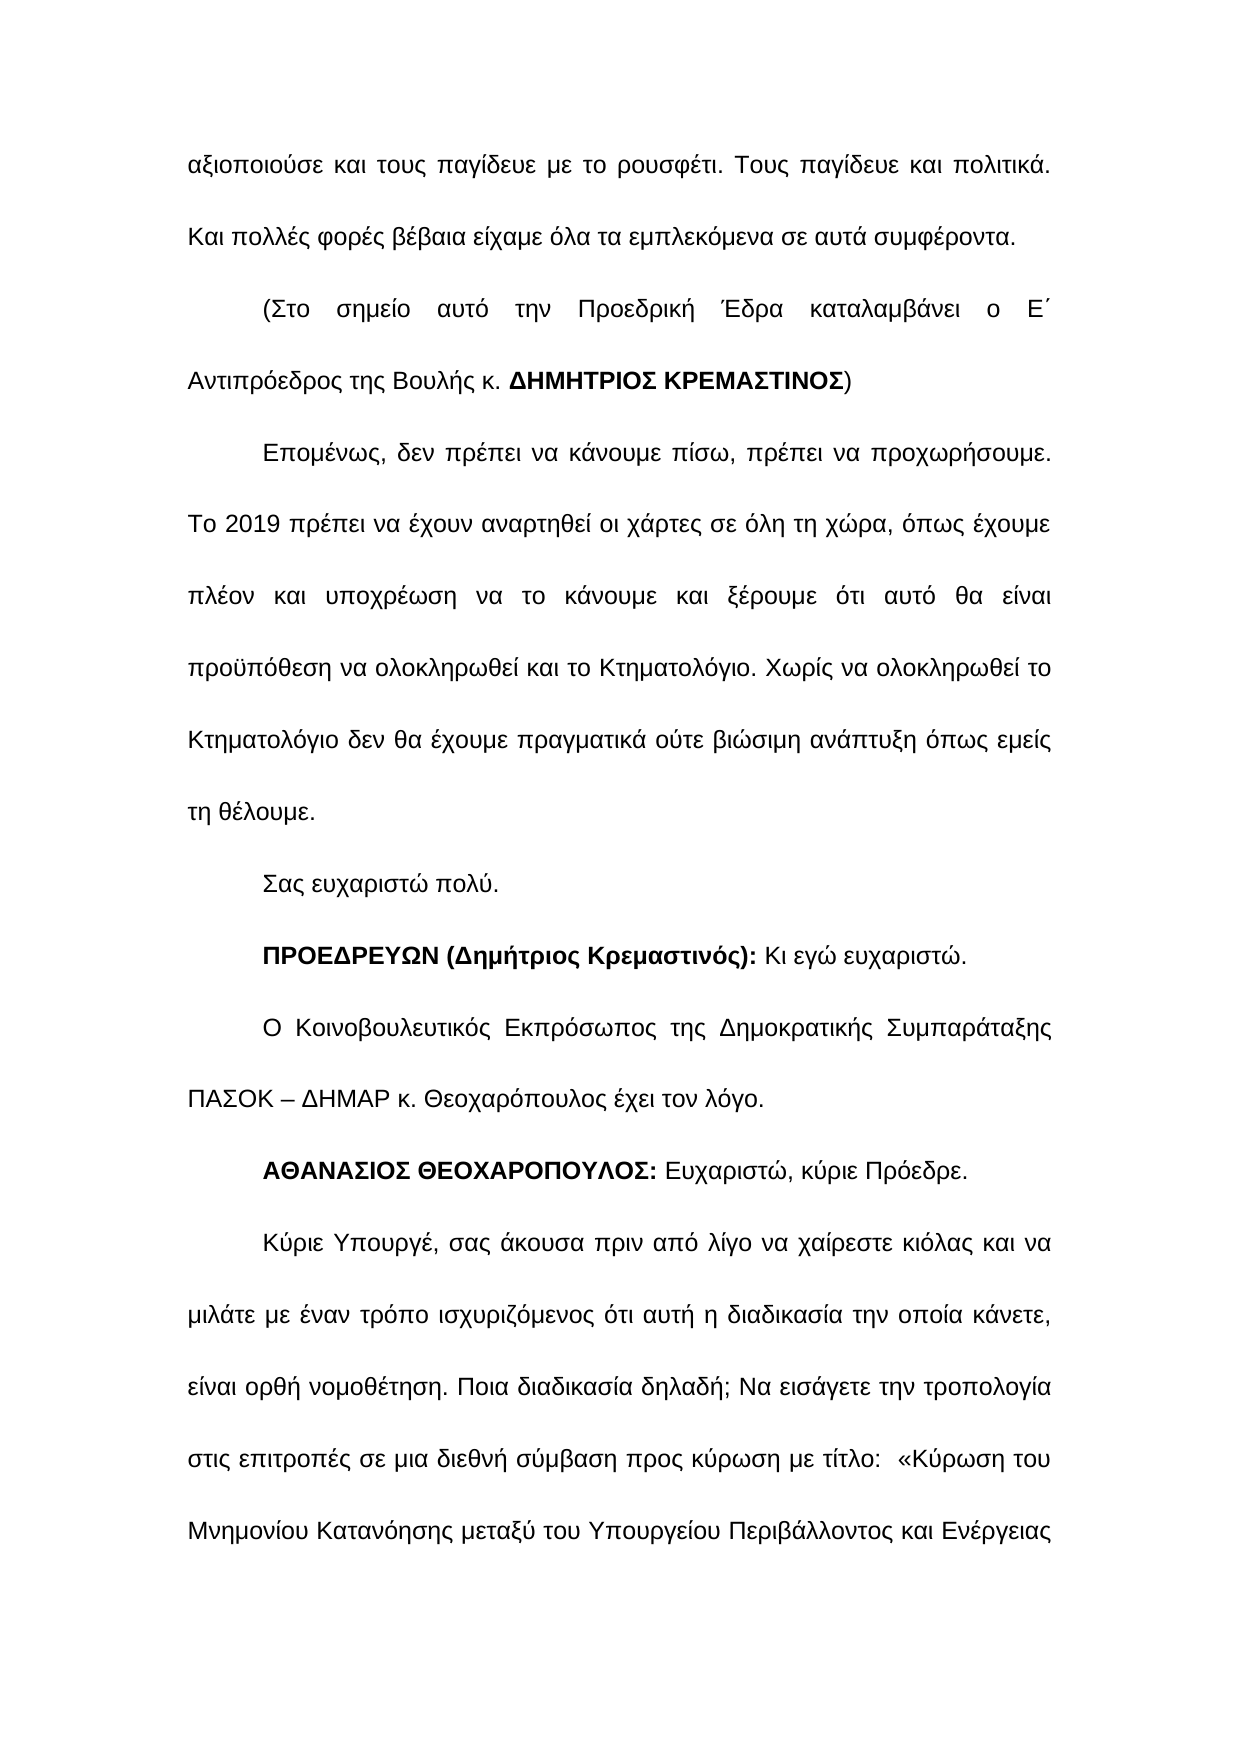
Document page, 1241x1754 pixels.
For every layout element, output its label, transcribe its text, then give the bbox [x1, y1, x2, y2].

text ΑΘΑΝΑΣΙΟΣ ΘΕΟΧΑΡΟΠΟΥΛΟΣ: Ευχαριστώ, κύριε Πρόεδρε. [187, 1156, 1053, 1185]
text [187, 1228, 1053, 1544]
text ΠΡΟΕΔΡΕΥΩΝ (Δημήτριος Κρεμαστινός): Κι εγώ ευχαριστώ. [187, 941, 1053, 969]
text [187, 150, 1053, 251]
text (Στο σημείο αυτό την Προεδρική Έδρα καταλαμβάνει ο Ε΄ Αντιπρόεδρος της Βουλής κ. ΔΗΜΗΤΡΙΟΣ ΚΡΕΜΑΣΤΙΝΟΣ) [187, 294, 1053, 394]
text Σας ευχαριστώ πολύ. [187, 869, 1053, 897]
text Επομένως, δεν πρέπει να κάνουμε πίσω, πρέπει να προχωρήσουμε. Το 2019 πρέπει να έχουν αναρτηθεί οι χάρτες σε όλη τη χώρα, όπως έχουμε πλέον και υποχρέωση να το κάνουμε και ξέρουμε ότι αυτό θα είναι προϋπόθεση να ολοκληρωθεί και το Κτηματολόγιο. Χωρίς να ολοκληρωθεί το Κτηματολόγιο δεν θα έχουμε πραγματικά ούτε βιώσιμη ανάπτυξη όπως εμείς τη θέλουμε. [187, 437, 1053, 826]
text Ο Κοινοβουλευτικός Εκπρόσωπος της Δημοκρατικής Συμπαράταξης ΠΑΣΟΚ – ΔΗΜΑΡ κ. Θεοχαρόπουλος έχει τον λόγο. [187, 1012, 1053, 1113]
